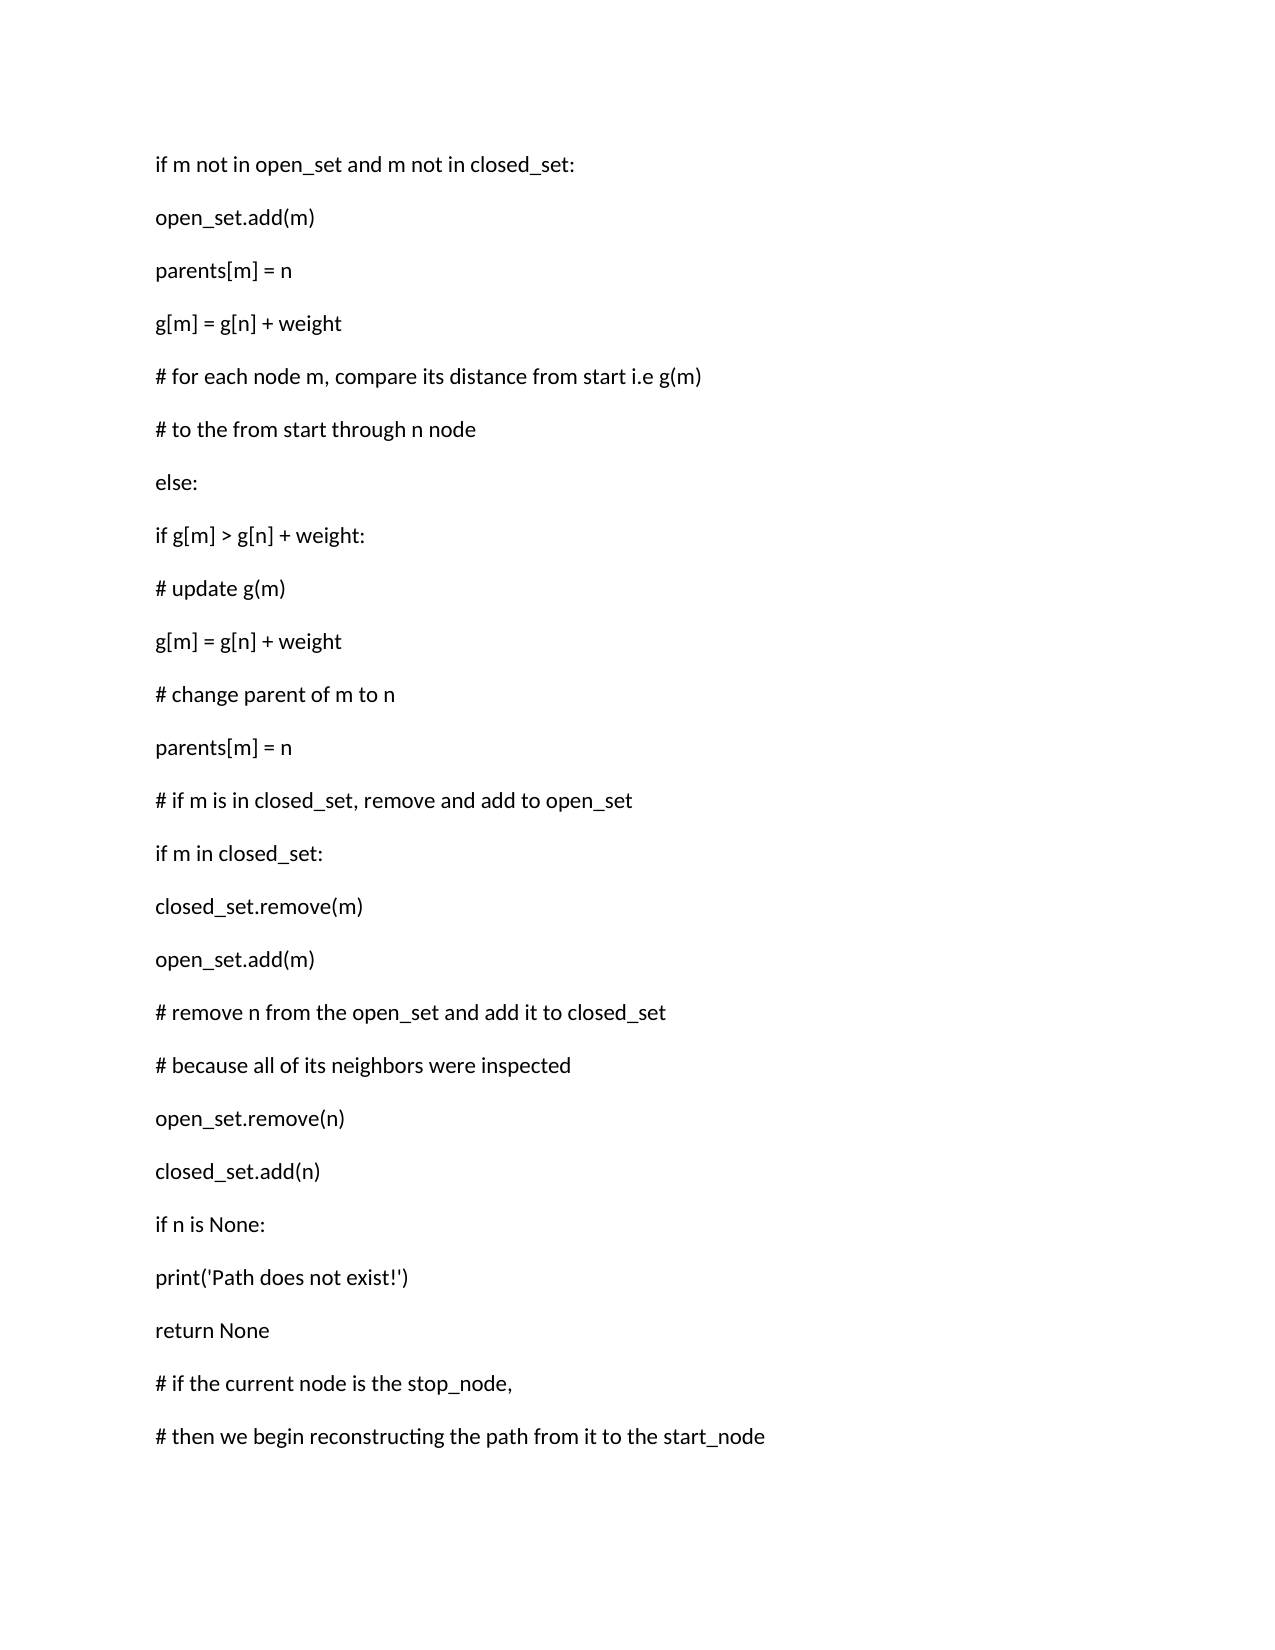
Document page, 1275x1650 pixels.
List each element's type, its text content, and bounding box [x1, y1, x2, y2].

text if m in closed_set: [150, 839, 1125, 867]
text # for each node m, compare its distance from start i.e g(m) [150, 362, 1125, 390]
text # to the from start through n node [150, 415, 1125, 443]
text # if the current node is the stop_node, [150, 1369, 1125, 1397]
text open_set.add(m) [150, 203, 1125, 231]
text if m not in open_set and m not in closed_set: [150, 150, 1125, 178]
text if n is None: [150, 1210, 1125, 1238]
text g[m] = g[n] + weight [150, 627, 1125, 655]
text closed_set.remove(m) [150, 892, 1125, 920]
text # if m is in closed_set, remove and add to open_set [150, 786, 1125, 814]
text # remove n from the open_set and add it to closed_set [150, 998, 1125, 1026]
text # update g(m) [150, 574, 1125, 602]
text g[m] = g[n] + weight [150, 309, 1125, 337]
text open_set.add(m) [150, 945, 1125, 973]
text else: [150, 468, 1125, 496]
text # then we begin reconstructing the path from it to the start_node [150, 1422, 1125, 1451]
text parents[m] = n [150, 256, 1125, 284]
text if g[m] > g[n] + weight: [150, 521, 1125, 549]
text closed_set.add(n) [150, 1157, 1125, 1185]
text # because all of its neighbors were inspected [150, 1051, 1125, 1079]
text return None [150, 1316, 1125, 1344]
text open_set.remove(n) [150, 1104, 1125, 1132]
text print('Path does not exist!') [150, 1263, 1125, 1291]
text parents[m] = n [150, 733, 1125, 761]
text # change parent of m to n [150, 680, 1125, 708]
